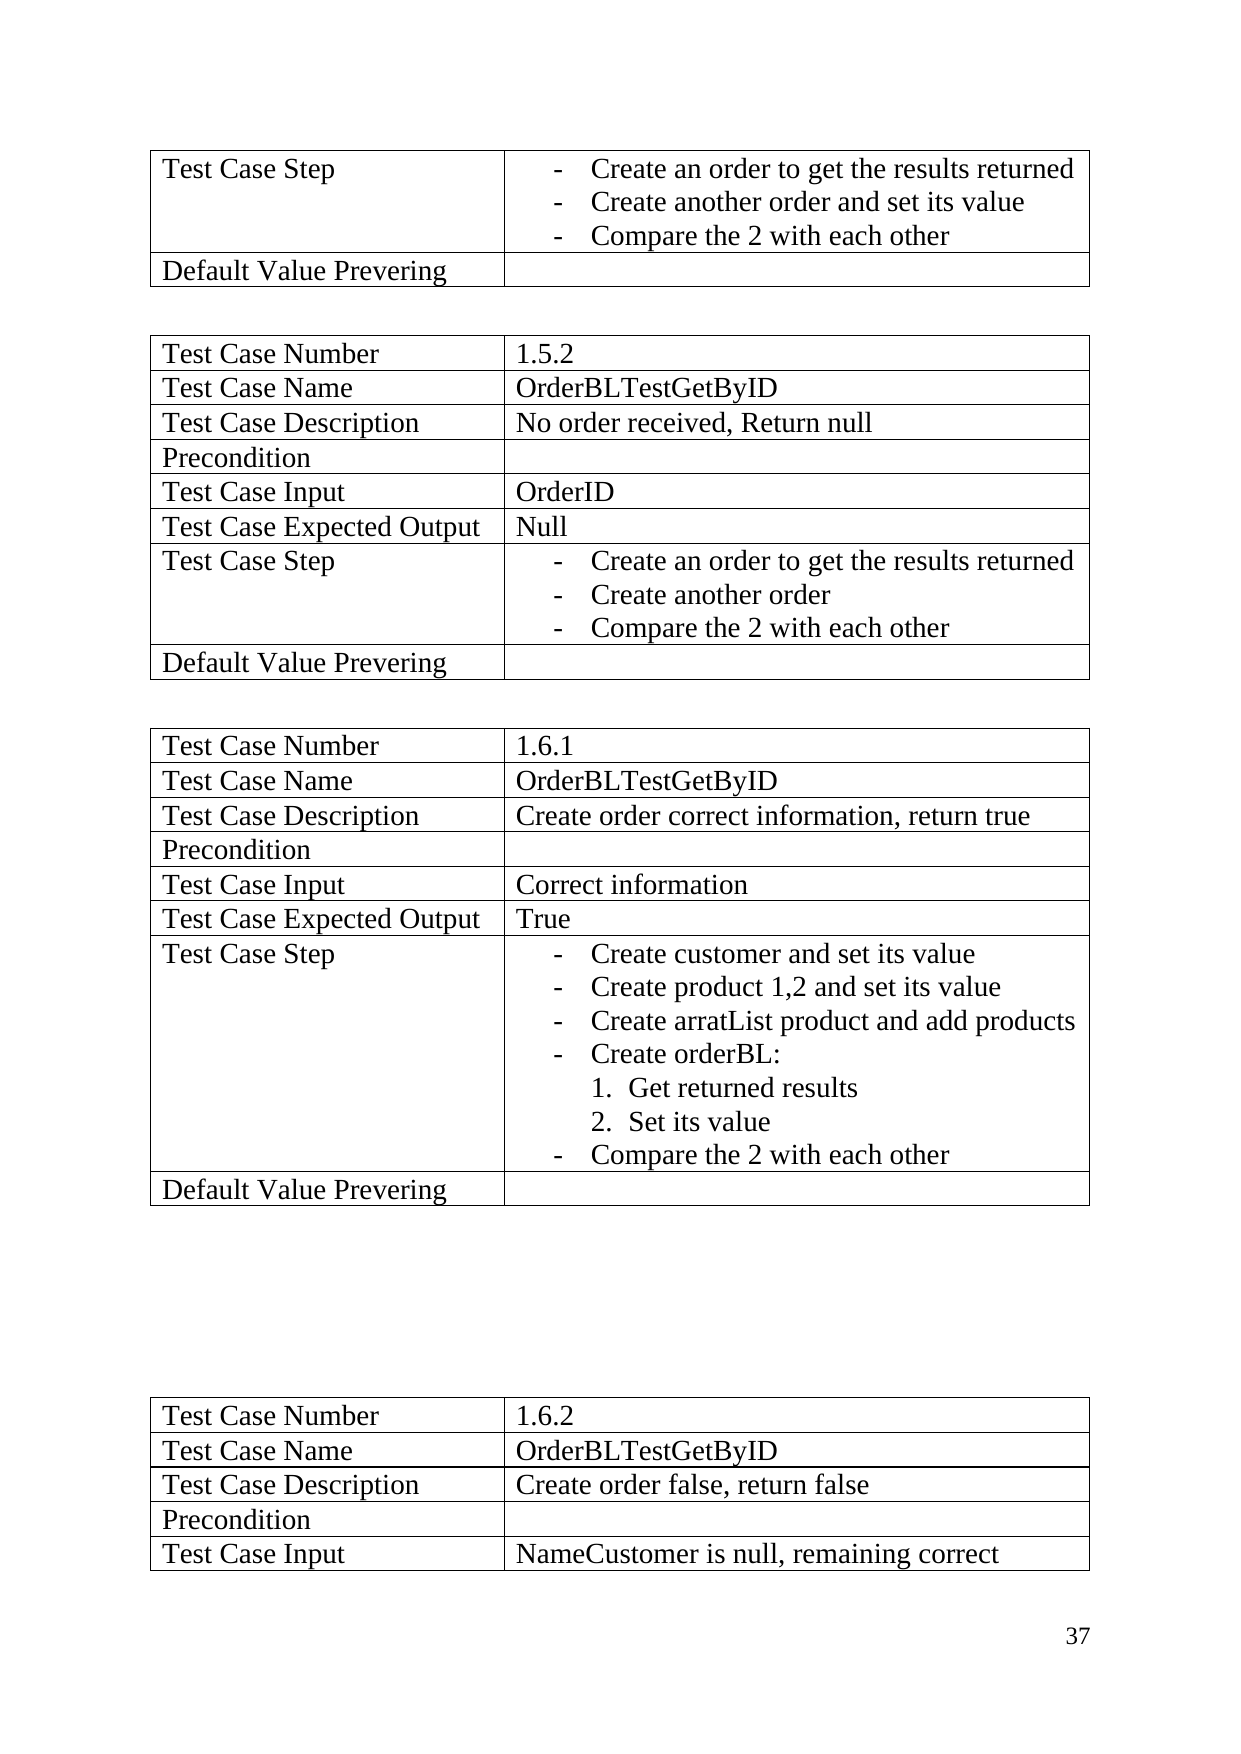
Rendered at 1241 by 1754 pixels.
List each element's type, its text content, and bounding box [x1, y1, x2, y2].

table_cell Correct information [505, 867, 1089, 900]
table_cell Test Case Input [151, 474, 504, 508]
table_cell Default Value Prevering [151, 253, 504, 286]
table_cell [505, 645, 1089, 679]
table_cell [505, 1502, 1089, 1536]
table_cell OrderBLTestGetByID [505, 763, 1089, 797]
table_cell OrderBLTestGetByID [505, 1433, 1089, 1466]
table_header 1.5.2 [505, 336, 1089, 369]
table_header Test Case Number [151, 336, 504, 369]
table_cell OrderID [505, 474, 1089, 508]
table_cell Null [505, 509, 1089, 542]
table_cell Create an order to get the results returned Create another order Compare the 2 with each other [505, 544, 1089, 644]
table_cell Test Case Step [151, 936, 504, 1171]
table_cell Test Case Name [151, 763, 504, 797]
table_cell Test Case Step [151, 544, 504, 644]
table_cell Precondition [151, 832, 504, 866]
table_cell NameCustomer is null, remaining correct [505, 1537, 1089, 1570]
table_header Test Case Number [151, 729, 504, 762]
table_cell Test Case Expected Output [151, 901, 504, 935]
table_cell Test Case Name [151, 371, 504, 404]
table_cell Test Case Description [151, 798, 504, 831]
table_cell No order received, Return null [505, 405, 1089, 439]
table_cell Precondition [151, 1502, 504, 1536]
table_cell [505, 832, 1089, 866]
table_cell Precondition [151, 440, 504, 473]
table_cell Test Case Input [151, 867, 504, 900]
table_cell Default Value Prevering [151, 1172, 504, 1205]
table_cell Test Case Description [151, 1468, 504, 1501]
table_cell Create order false, return false [505, 1468, 1089, 1501]
table_cell OrderBLTestGetByID [505, 371, 1089, 404]
table_cell Test Case Name [151, 1433, 504, 1466]
table_cell Create an order to get the results returned Create another order and set its value Compare the 2 with each other [505, 151, 1089, 252]
table_cell True [505, 901, 1089, 935]
table_header Test Case Number [151, 1398, 504, 1432]
table_cell Default Value Prevering [151, 645, 504, 679]
table_cell Test Case Step [151, 151, 504, 252]
table_cell Create order correct information, return true [505, 798, 1089, 831]
table_cell [505, 440, 1089, 473]
table_cell [505, 253, 1089, 286]
table_cell Test Case Expected Output [151, 509, 504, 542]
table_header 1.6.1 [505, 729, 1089, 762]
table_cell Test Case Input [151, 1537, 504, 1570]
table_cell Create customer and set its value Create product 1,2 and set its value Create arratList product and add products Create orderBL: Get returned results Set its value Compare the 2 with each other [505, 936, 1089, 1171]
table_cell [505, 1172, 1089, 1205]
table_header 1.6.2 [505, 1398, 1089, 1432]
table_cell Test Case Description [151, 405, 504, 439]
